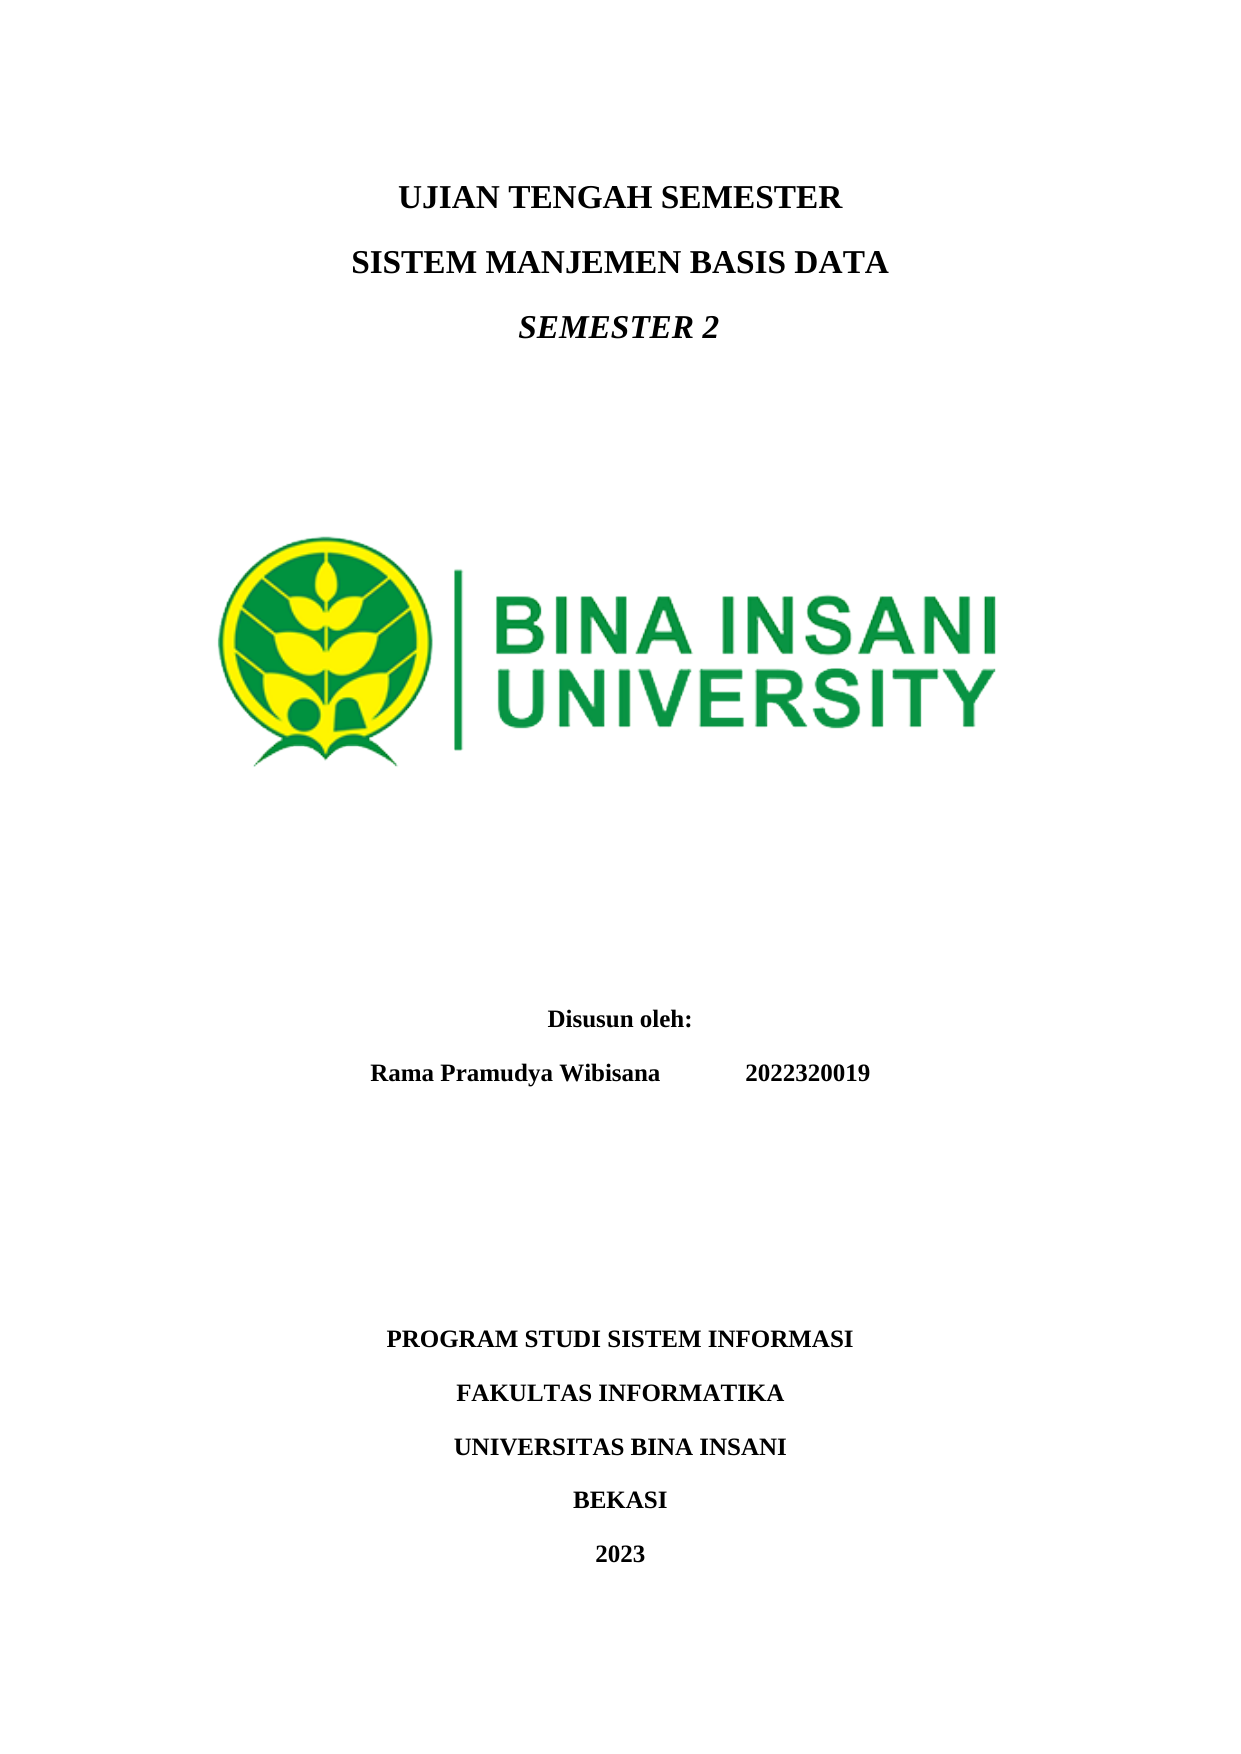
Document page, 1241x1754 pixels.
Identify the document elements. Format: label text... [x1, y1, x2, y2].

text BEKASI [177, 1486, 1063, 1514]
text Disusun oleh: [177, 1004, 1063, 1033]
text Rama Pramudya Wibisana 2022320019 [177, 1058, 1063, 1087]
text UNIVERSITAS BINA INSANI [177, 1432, 1063, 1461]
text SEMESTER 2 [177, 307, 1063, 345]
text PROGRAM STUDI SISTEM INFORMASI [177, 1324, 1063, 1353]
picture [217, 531, 1023, 768]
text 2023 [177, 1539, 1063, 1568]
text FAKULTAS INFORMATIKA [177, 1378, 1063, 1407]
text UJIAN TENGAH SEMESTER [177, 177, 1063, 216]
text SISTEM MANJEMEN BASIS DATA [177, 242, 1063, 280]
